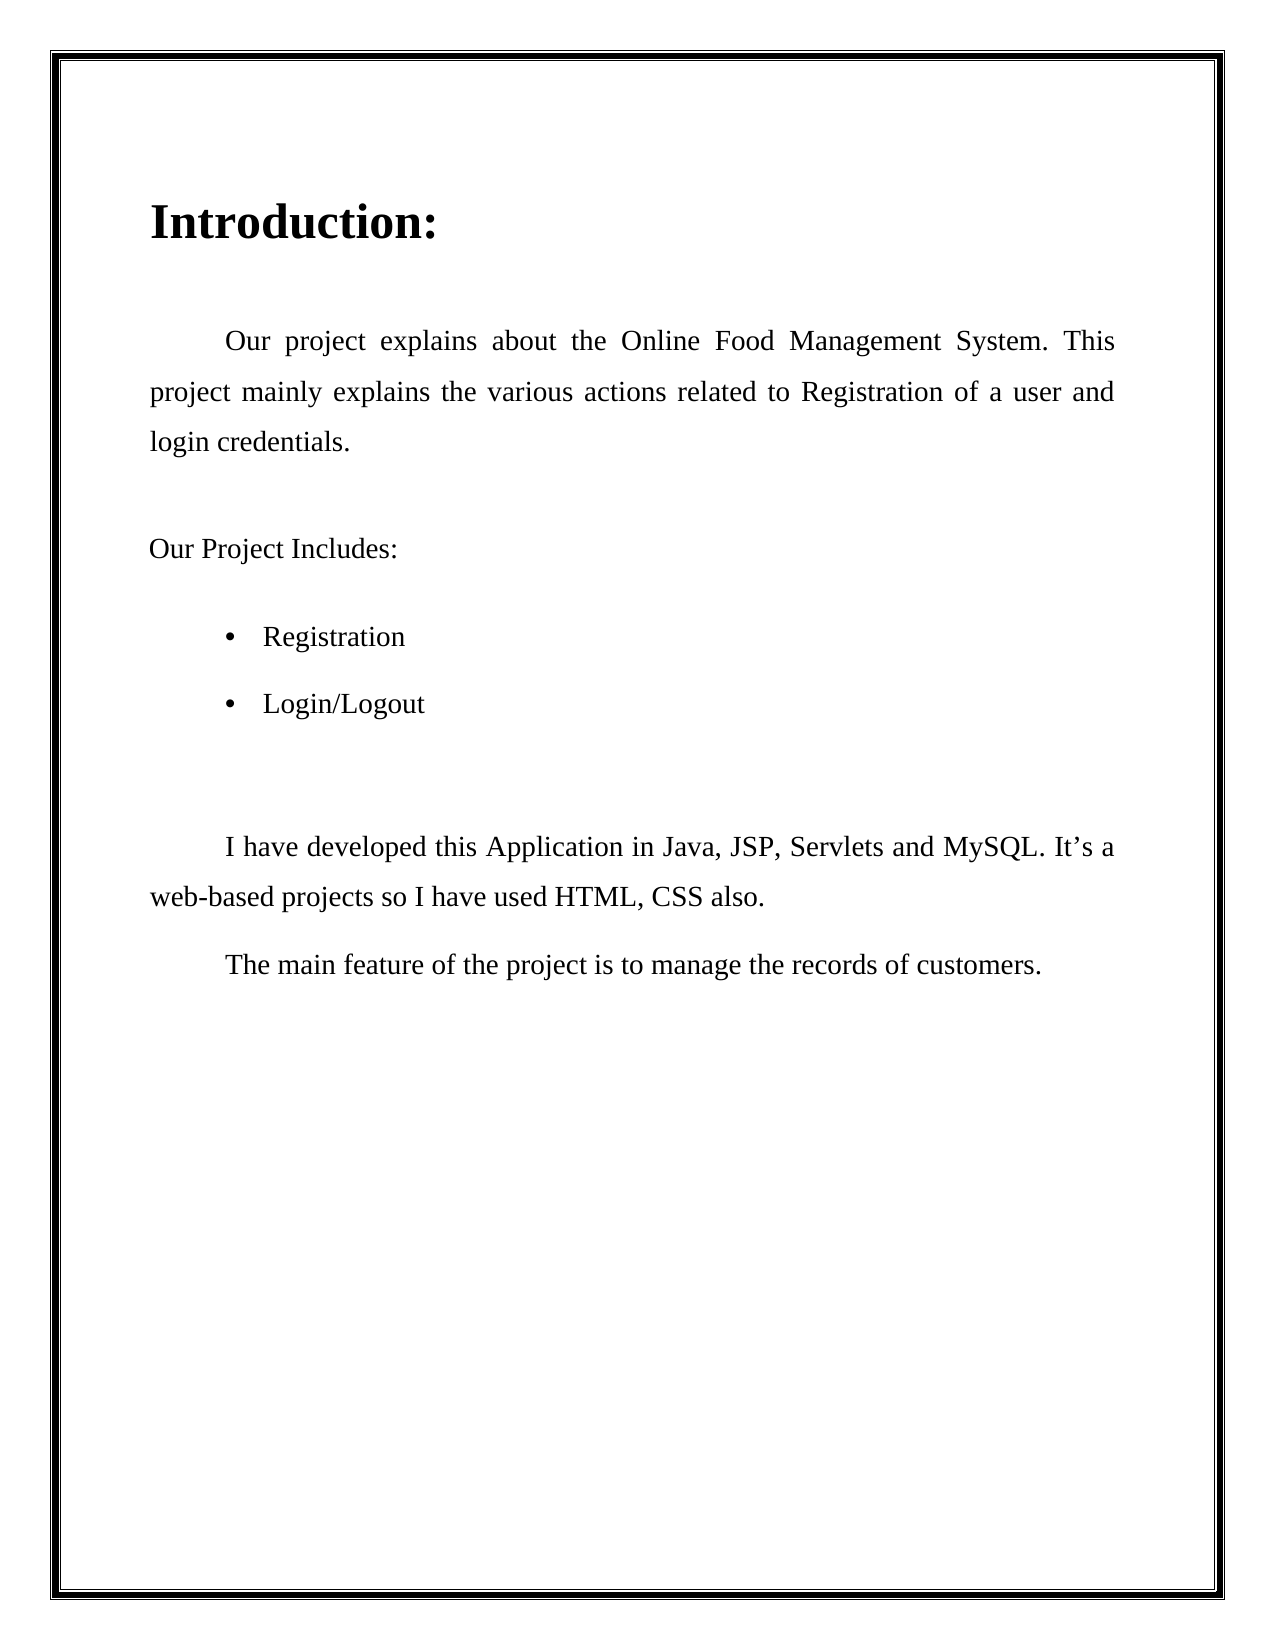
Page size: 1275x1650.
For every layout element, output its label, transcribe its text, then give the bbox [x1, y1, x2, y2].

text I have developed this Application in Java, JSP, Servlets and MySQL. It’s a web-based projects so I have used HTML, CSS also. [149, 829, 1116, 913]
list Login/Logout [225, 687, 1116, 720]
text Our project explains about the Online Food Management System. This project mainly explains the various actions related to Registration of a user and login credentials. [149, 323, 1116, 458]
list Registration [225, 619, 1116, 653]
text Our Project Includes: [148, 531, 1116, 565]
text The main feature of the project is to manage the records of customers. [149, 947, 1116, 980]
text Introduction: [150, 192, 1125, 249]
